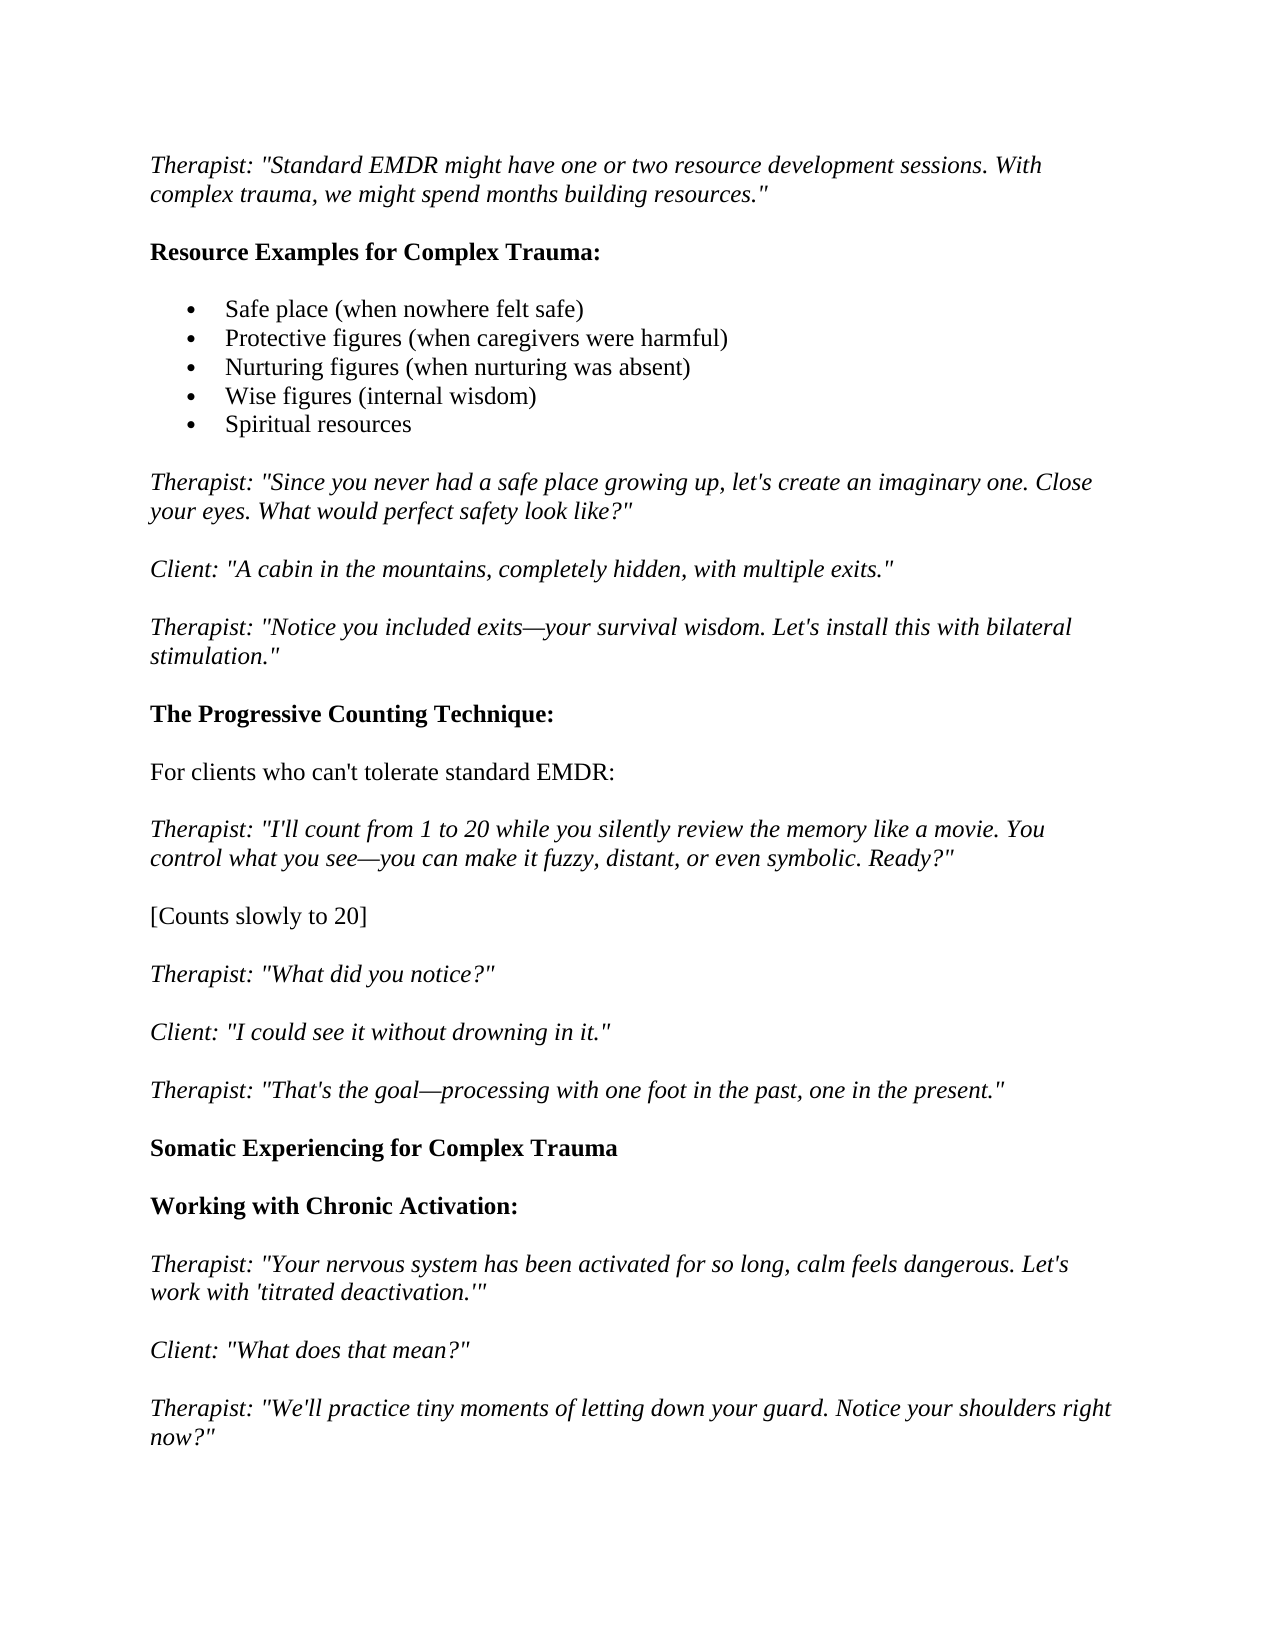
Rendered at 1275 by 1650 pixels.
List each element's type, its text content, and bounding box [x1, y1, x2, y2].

list Spiritual resources [187, 409, 1125, 438]
text Client: "What does that mean?" [150, 1335, 1125, 1364]
text [Counts slowly to 20] [150, 901, 1125, 930]
list Nurturing figures (when nurturing was absent) [187, 352, 1125, 381]
list Protective figures (when caregivers were harmful) [187, 323, 1125, 352]
text Working with Chronic Activation: [150, 1191, 1125, 1219]
text Client: "I could see it without drowning in it." [150, 1017, 1125, 1046]
list Wise figures (internal wisdom) [187, 381, 1125, 409]
text Therapist: "We'll practice tiny moments of letting down your guard. Notice your shoulders right now?" [150, 1393, 1125, 1451]
text For clients who can't tolerate standard EMDR: [150, 757, 1125, 785]
text Therapist: "Notice you included exits—your survival wisdom. Let's install this with bilateral stimulation." [150, 612, 1125, 669]
text Therapist: "Standard EMDR might have one or two resource development sessions. With complex trauma, we might spend months building resources." [150, 150, 1125, 207]
text The Progressive Counting Technique: [150, 699, 1125, 727]
list Safe place (when nowhere felt safe) [187, 294, 1125, 323]
text Therapist: "What did you notice?" [150, 959, 1125, 988]
text Somatic Experiencing for Complex Trauma [150, 1133, 1125, 1162]
text Client: "A cabin in the mountains, completely hidden, with multiple exits." [150, 554, 1125, 583]
text Resource Examples for Complex Trauma: [150, 237, 1125, 265]
text Therapist: "That's the goal—processing with one foot in the past, one in the present." [150, 1075, 1125, 1104]
text Therapist: "I'll count from 1 to 20 while you silently review the memory like a movie. You control what you see—you can make it fuzzy, distant, or even symbolic. Ready?" [150, 814, 1125, 872]
text Therapist: "Your nervous system has been activated for so long, calm feels dangerous. Let's work with 'titrated deactivation.'" [150, 1249, 1125, 1306]
text Therapist: "Since you never had a safe place growing up, let's create an imaginary one. Close your eyes. What would perfect safety look like?" [150, 467, 1125, 525]
